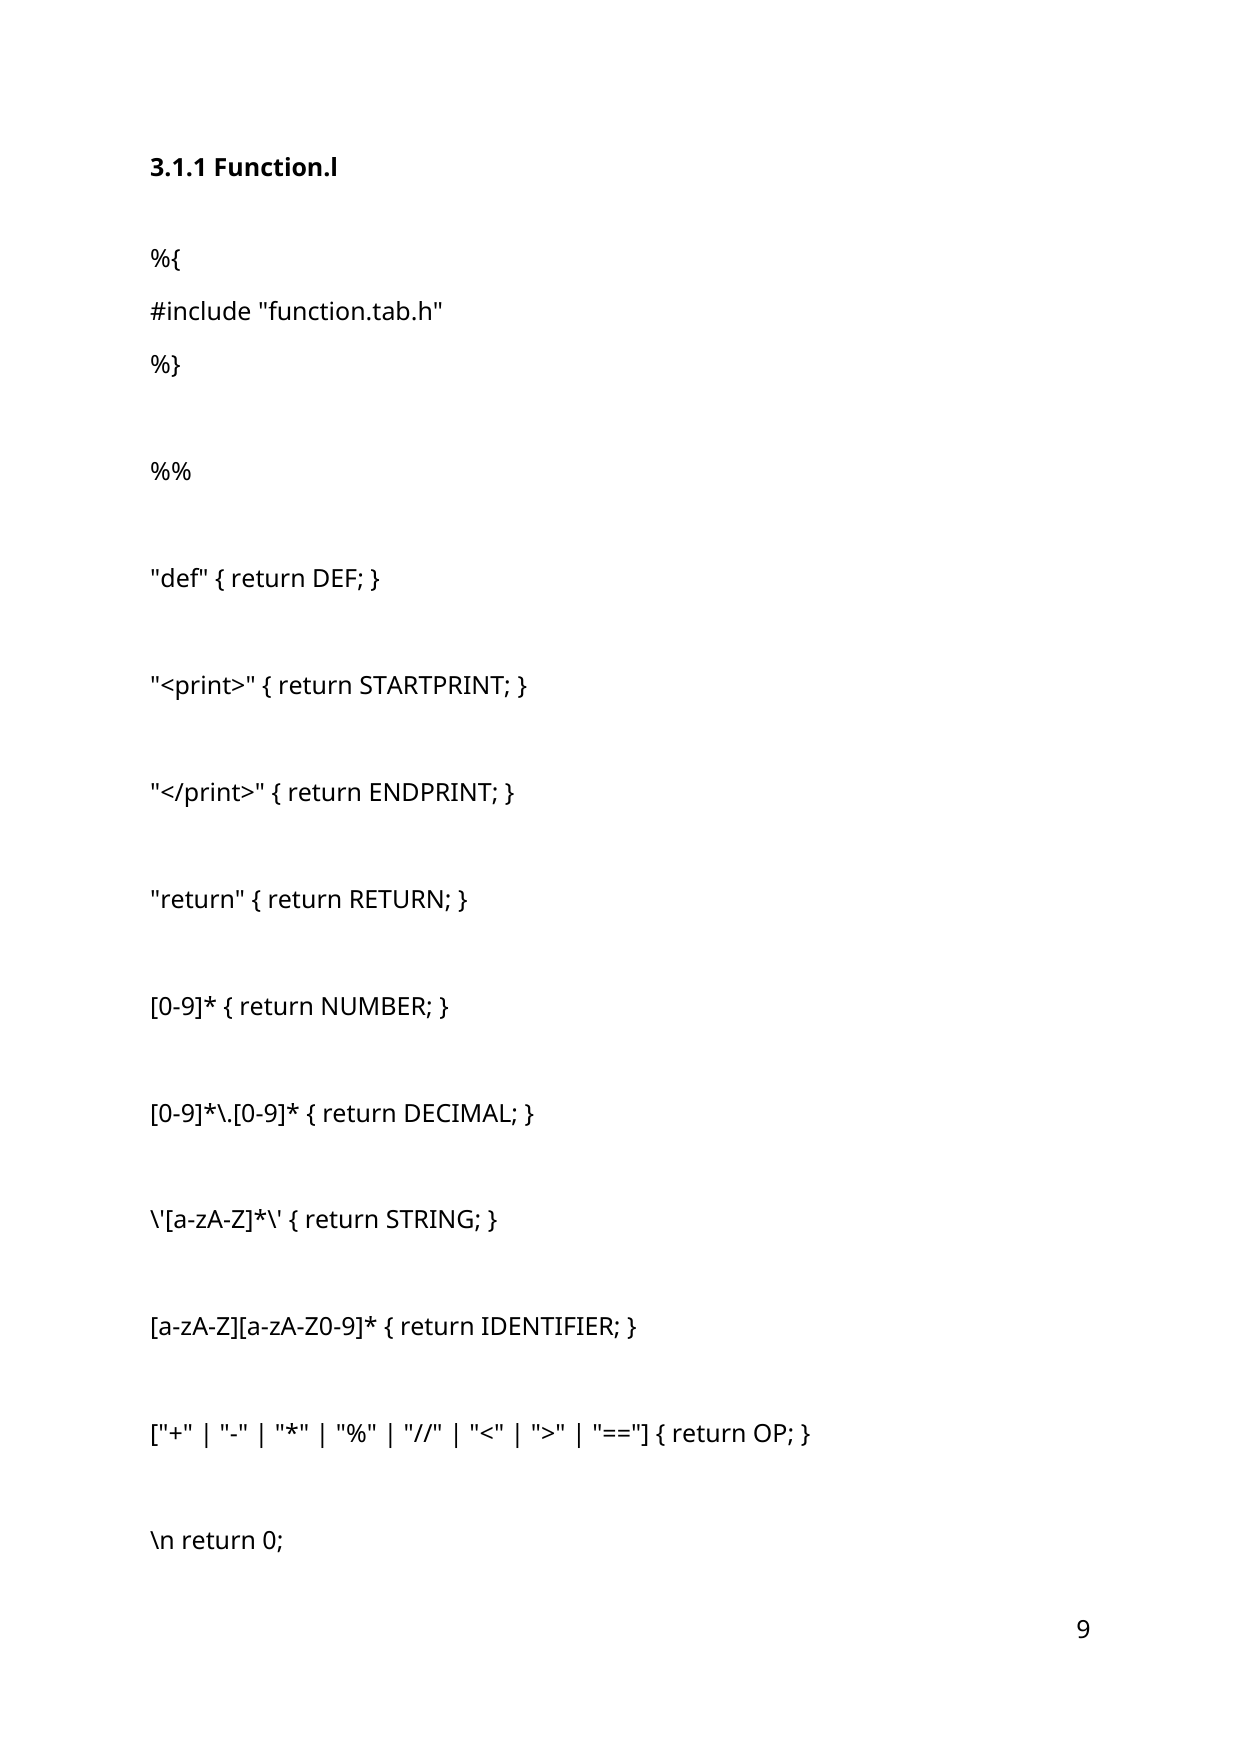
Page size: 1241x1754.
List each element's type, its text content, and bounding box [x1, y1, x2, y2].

text "</print>" { return ENDPRINT; } [150, 774, 1090, 809]
text %% [150, 454, 1090, 488]
text "return" { return RETURN; } [150, 881, 1090, 916]
text %} [150, 347, 1090, 381]
text "def" { return DEF; } [150, 561, 1090, 595]
subtitle 3.1.1 Function.l [150, 150, 1090, 184]
text "<print>" { return STARTPRINT; } [150, 668, 1090, 702]
text \n return 0; [150, 1523, 1090, 1557]
text ["+" | "-" | "*" | "%" | "//" | "<" | ">" | "=="] { return OP; } [150, 1416, 1090, 1450]
text #include "function.tab.h" [150, 294, 1090, 328]
text %{ [150, 240, 1090, 274]
text [a-zA-Z][a-zA-Z0-9]* { return IDENTIFIER; } [150, 1309, 1090, 1343]
text \'[a-zA-Z]*\' { return STRING; } [150, 1202, 1090, 1236]
text [0-9]* { return NUMBER; } [150, 988, 1090, 1022]
text [0-9]*\.[0-9]* { return DECIMAL; } [150, 1095, 1090, 1129]
